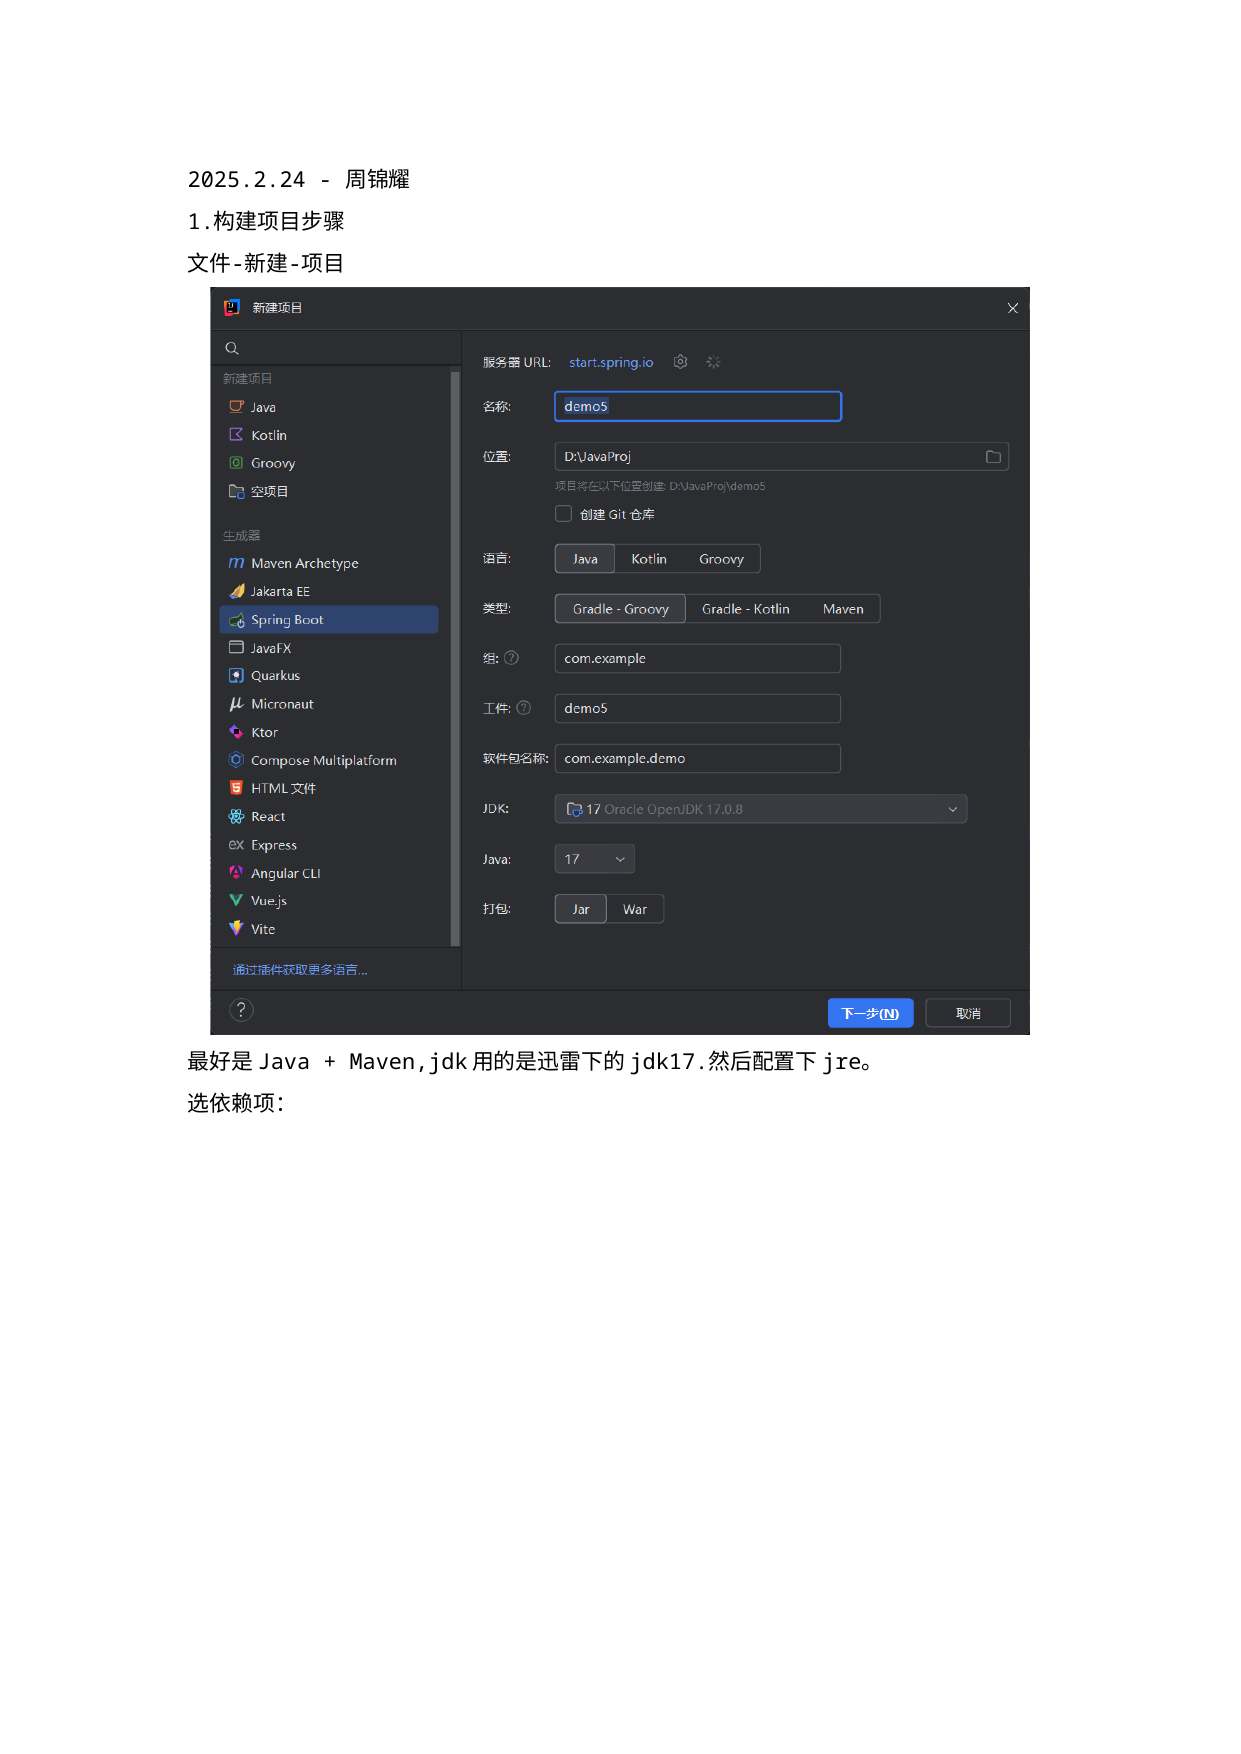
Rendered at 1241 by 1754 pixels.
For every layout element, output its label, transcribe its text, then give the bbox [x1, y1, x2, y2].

text 1.构建项目步骤 [187, 204, 1053, 236]
text 文件-新建-项目 [187, 246, 1053, 278]
text 最好是Java + Maven,jdk用的是迅雷下的jdk17.然后配置下jre。 [187, 1043, 1053, 1076]
picture [210, 287, 1030, 1035]
text 选依赖项： [187, 1085, 1053, 1118]
text 2025.2.24 - 周锦耀 [187, 162, 1053, 194]
